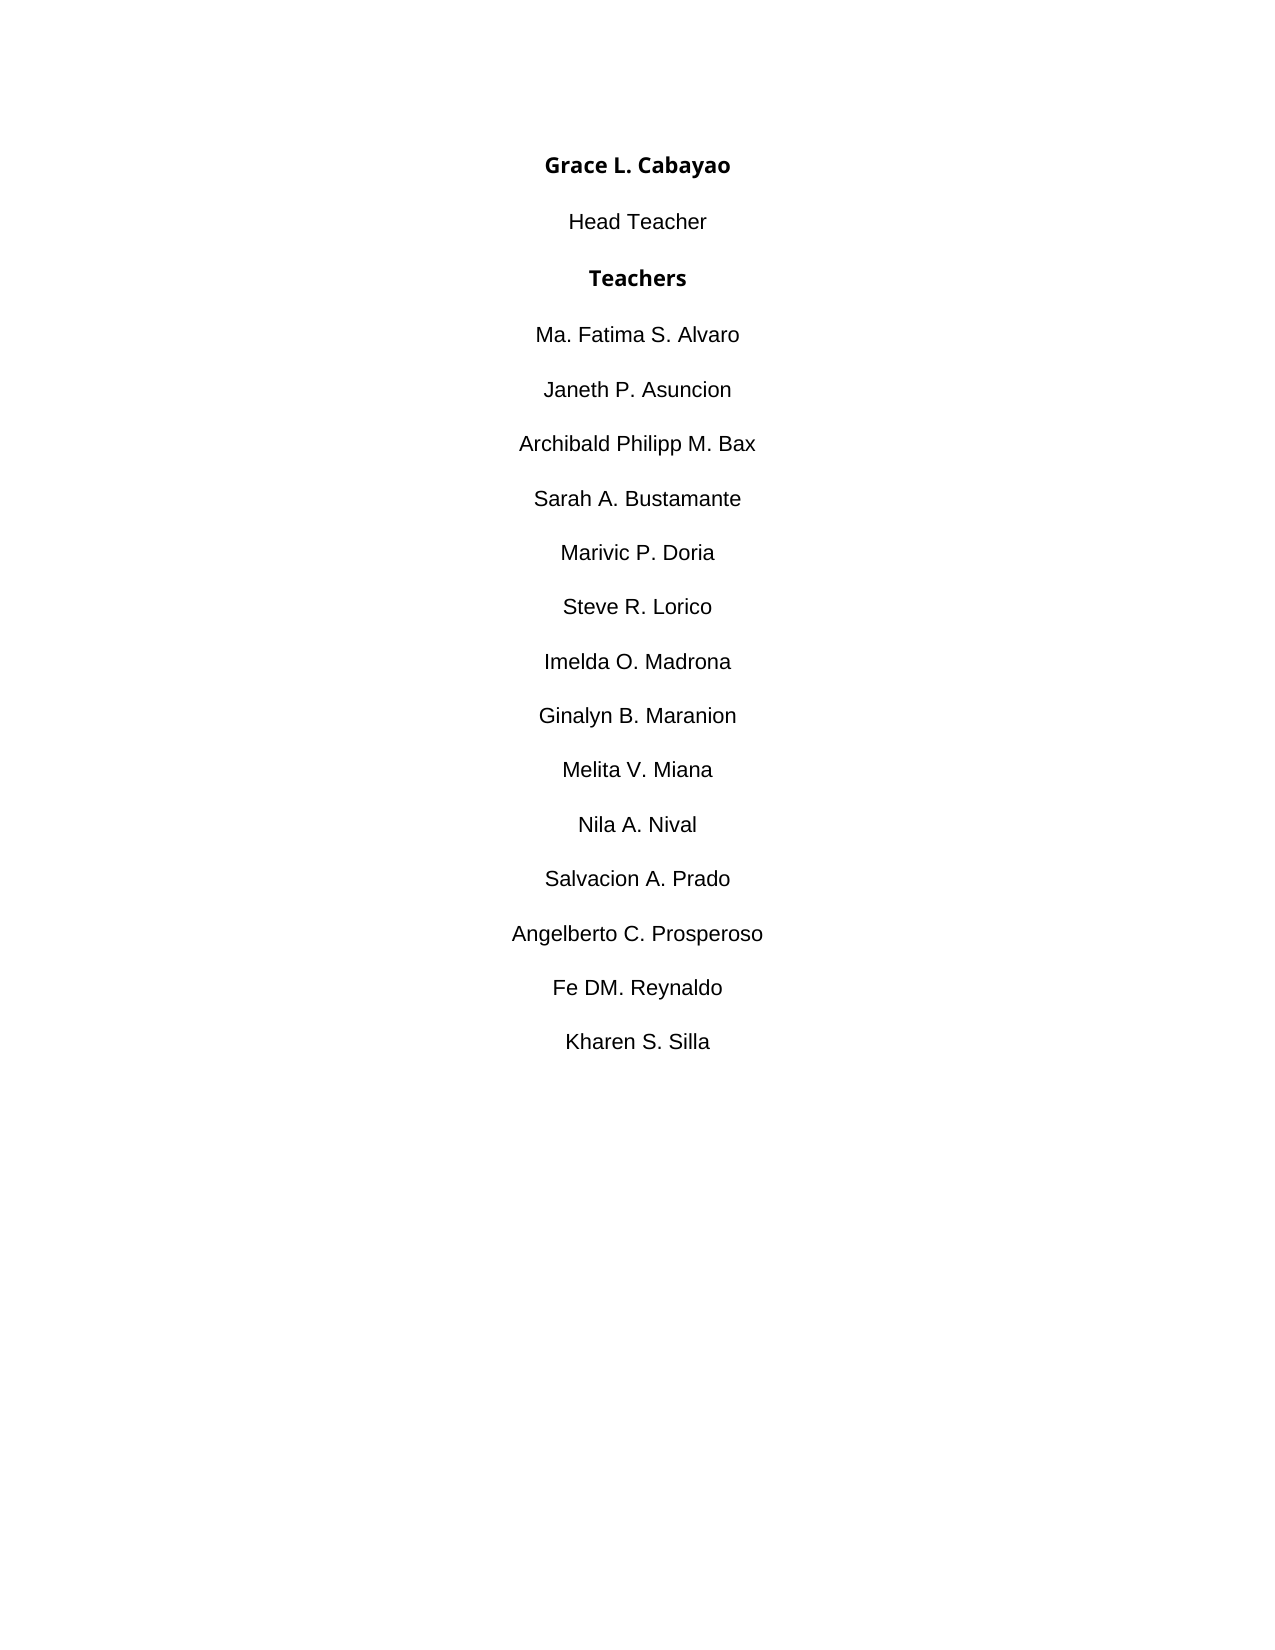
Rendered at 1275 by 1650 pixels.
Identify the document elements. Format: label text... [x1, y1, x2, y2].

text Melita V. Miana [150, 757, 1125, 782]
text Kharen S. Silla [150, 1029, 1125, 1054]
text Salvacion A. Prado [150, 866, 1125, 891]
text Ma. Fatima S. Alvaro [150, 322, 1125, 347]
text Fe DM. Reynaldo [150, 975, 1125, 1000]
text Grace L. Cabayao [150, 150, 1125, 180]
text Ginalyn B. Maranion [150, 703, 1125, 728]
text Janeth P. Asuncion [150, 377, 1125, 402]
text Imelda O. Madrona [150, 648, 1125, 674]
text Angelberto C. Prosperoso [150, 920, 1125, 946]
text Head Teacher [150, 209, 1125, 234]
text Teachers [150, 263, 1125, 293]
text Nila A. Nival [150, 812, 1125, 837]
text Sarah A. Bustamante [150, 485, 1125, 511]
text Steve R. Lorico [150, 594, 1125, 619]
text Archibald Philipp M. Bax [150, 431, 1125, 456]
text Marivic P. Doria [150, 540, 1125, 565]
